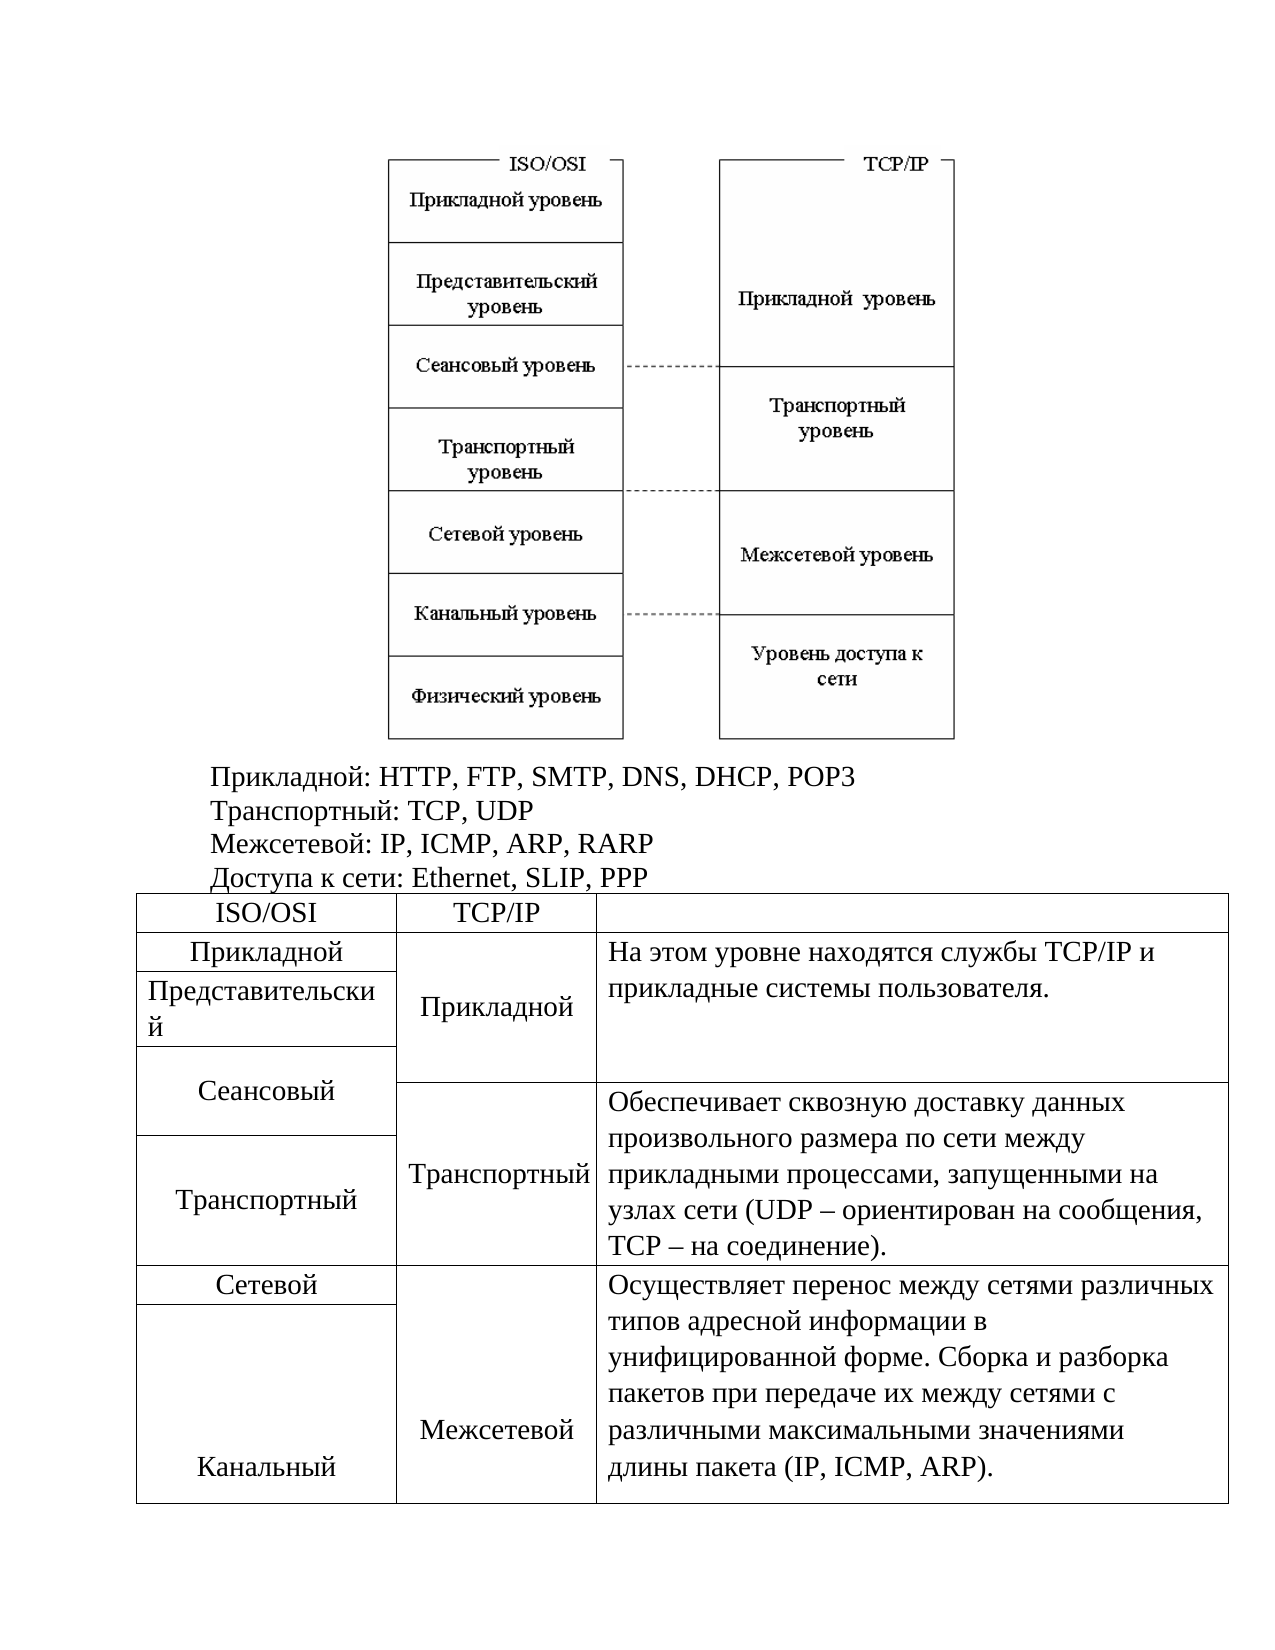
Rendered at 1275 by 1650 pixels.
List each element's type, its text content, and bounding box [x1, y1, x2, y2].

table_cell Сеансовый [137, 1047, 396, 1134]
table_cell Осуществляет перенос между сетями различных типов адресной информации в унифицированной форме. Сборка и разборка пакетов при передаче их между сетями с различными максимальными значениями [597, 1266, 1228, 1448]
table_cell Обеспечивает сквозную доставку данных произвольного размера по сети между прикладными процессами, запущенными на узлах сети (UDP – ориентирован на сообщения, TCP – на соединение). [597, 1083, 1228, 1265]
text Прикладной: HTTP, FTP, SMTP, DNS, DHCP, POP3 [136, 759, 1216, 793]
table_cell На этом уровне находятся службы TCP/IP и прикладные системы пользователя. [597, 933, 1228, 1082]
table_header TCP/IP [397, 894, 596, 932]
table_header [597, 894, 1228, 932]
table_cell Канальный [137, 1449, 396, 1503]
text Доступа к сети: Ethernet, SLIP, PPP [136, 860, 1216, 893]
table_cell [397, 1449, 596, 1503]
picture [372, 118, 980, 759]
table_cell Представительский [137, 972, 396, 1046]
table_cell Транспортный [137, 1136, 396, 1265]
table_cell Прикладной [397, 933, 596, 1082]
table_cell Транспортный [397, 1083, 596, 1265]
table_cell Сетевой [137, 1266, 396, 1304]
table_cell Межсетевой [397, 1266, 596, 1448]
table_header ISO/OSI [137, 894, 396, 932]
text Транспортный: TCP, UDP [136, 793, 1216, 826]
table_cell Прикладной [137, 933, 396, 971]
table_cell длины пакета (IP, ICMP, ARP). [597, 1449, 1228, 1503]
table_cell [137, 1305, 396, 1448]
text Межсетевой: IP, ICMP, ARP, RARP [136, 826, 1216, 860]
